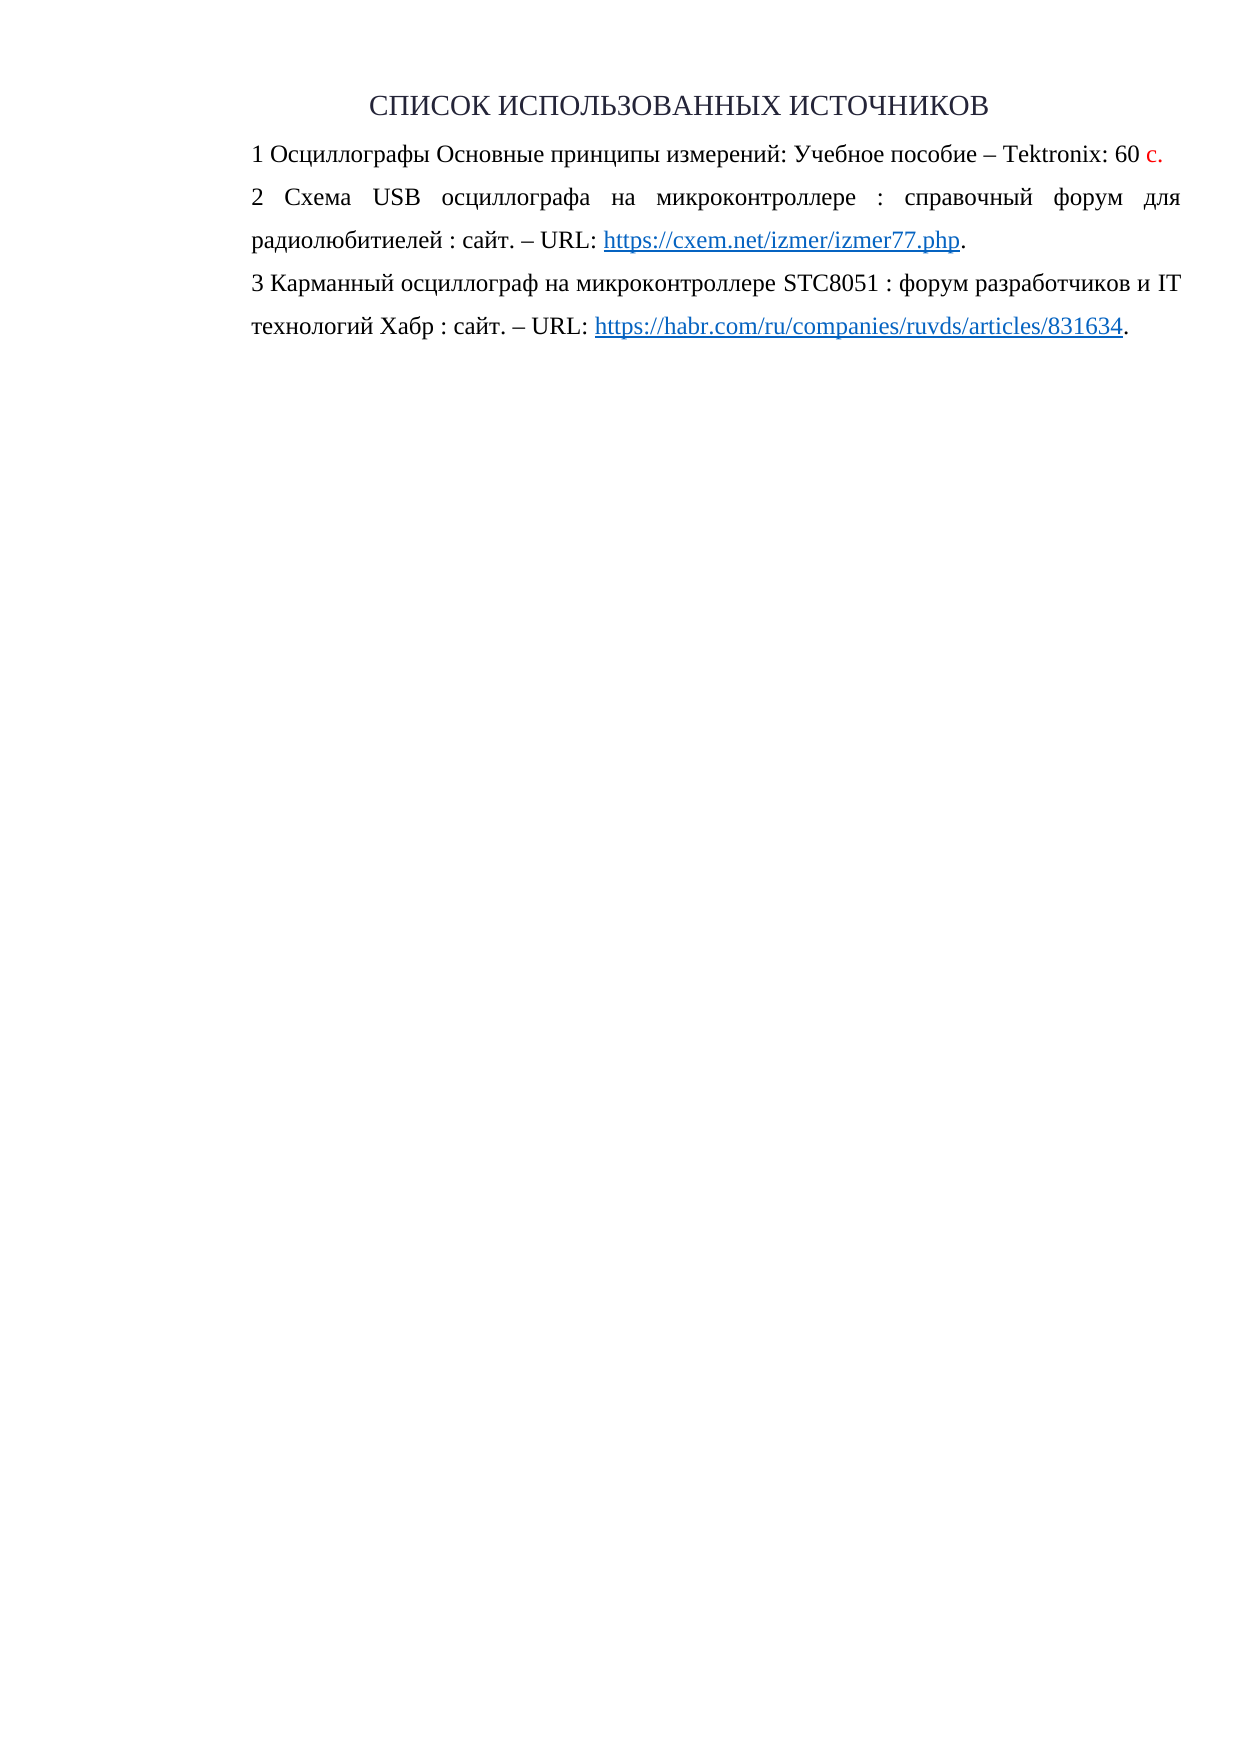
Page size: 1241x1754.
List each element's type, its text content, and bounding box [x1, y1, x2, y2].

text 2 Схема USB осциллографа на микроконтроллере : справочный форум для радиолюбитиелей : сайт. – URL: https://cxem.net/izmer/izmer77.php. [251, 182, 1181, 254]
text 1 Осциллографы Основные принципы измерений: Учебное пособие – Tektronix: 60 с. [251, 139, 1181, 168]
text СПИСОК ИСПОЛЬЗОВАННЫХ ИСТОЧНИКОВ [177, 88, 1181, 122]
text 3 Карманный осциллограф на микроконтроллере STC8051 : форум разработчиков и IT технологий Хабр : сайт. – URL: https://habr.com/ru/companies/ruvds/articles/831634. [251, 268, 1181, 340]
